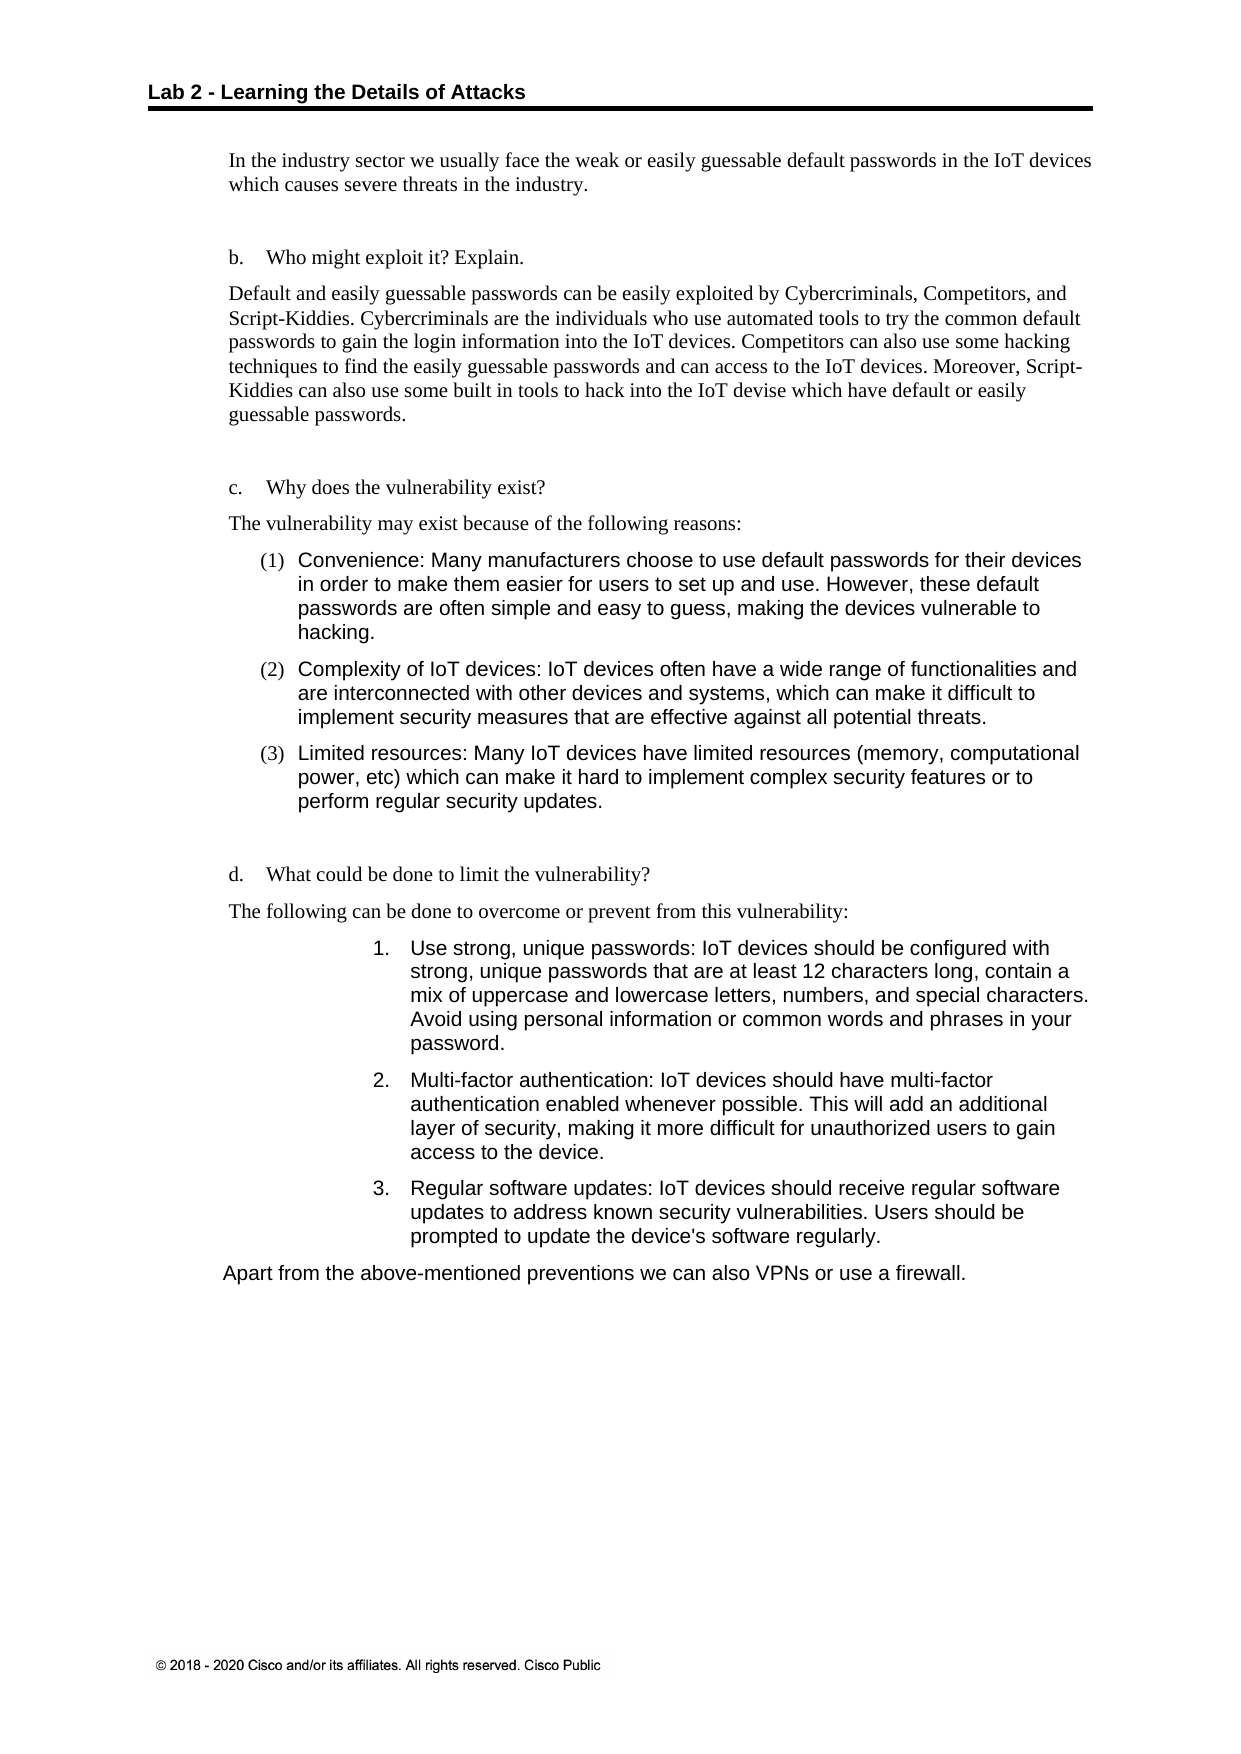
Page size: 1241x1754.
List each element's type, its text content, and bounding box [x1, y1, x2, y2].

text The following can be done to overcome or prevent from this vulnerability: [228, 899, 1093, 923]
list Regular software updates: IoT devices should receive regular software updates to address known security vulnerabilities. Users should be prompted to update the device's software regularly. [373, 1176, 1093, 1248]
text In the industry sector we usually face the weak or easily guessable default passwords in the IoT devices which causes severe threats in the industry. [228, 148, 1093, 196]
list Complexity of IoT devices: IoT devices often have a wide range of functionalities and are interconnected with other devices and systems, which can make it difficult to implement security measures that are effective against all potential threats. [260, 656, 1093, 728]
picture [147, 1648, 611, 1681]
list Use strong, unique passwords: IoT devices should be configured with strong, unique passwords that are at least 12 characters long, contain a mix of uppercase and lowercase letters, numbers, and special characters. Avoid using personal information or common words and phrases in your password. [373, 935, 1093, 1055]
list Who might exploit it? Explain. [228, 245, 1093, 269]
text Apart from the above-mentioned preventions we can also VPNs or use a firewall. [223, 1260, 1093, 1284]
list Convenience: Many manufacturers choose to use default passwords for their devices in order to make them easier for users to set up and use. However, these default passwords are often simple and easy to guess, making the devices vulnerable to hacking. [260, 548, 1093, 644]
list Limited resources: Many IoT devices have limited resources (memory, computational power, etc) which can make it hard to implement complex security features or to perform regular security updates. [260, 741, 1093, 813]
list Why does the vulnerability exist? [228, 475, 1093, 499]
list What could be done to limit the vulnerability? [228, 862, 1093, 886]
text The vulnerability may exist because of the following reasons: [228, 511, 1093, 535]
list Multi-factor authentication: IoT devices should have multi-factor authentication enabled whenever possible. This will add an additional layer of security, making it more difficult for unauthorized users to gain access to the device. [373, 1068, 1093, 1163]
text Default and easily guessable passwords can be easily exploited by Cybercriminals, Competitors, and Script-Kiddies. Cybercriminals are the individuals who use automated tools to try the common default passwords to gain the login information into the IoT devices. Competitors can also use some hacking techniques to find the easily guessable passwords and can access to the IoT devices. Moreover, Script-Kiddies can also use some built in tools to hack into the IoT devise which have default or easily guessable passwords. [228, 281, 1093, 426]
